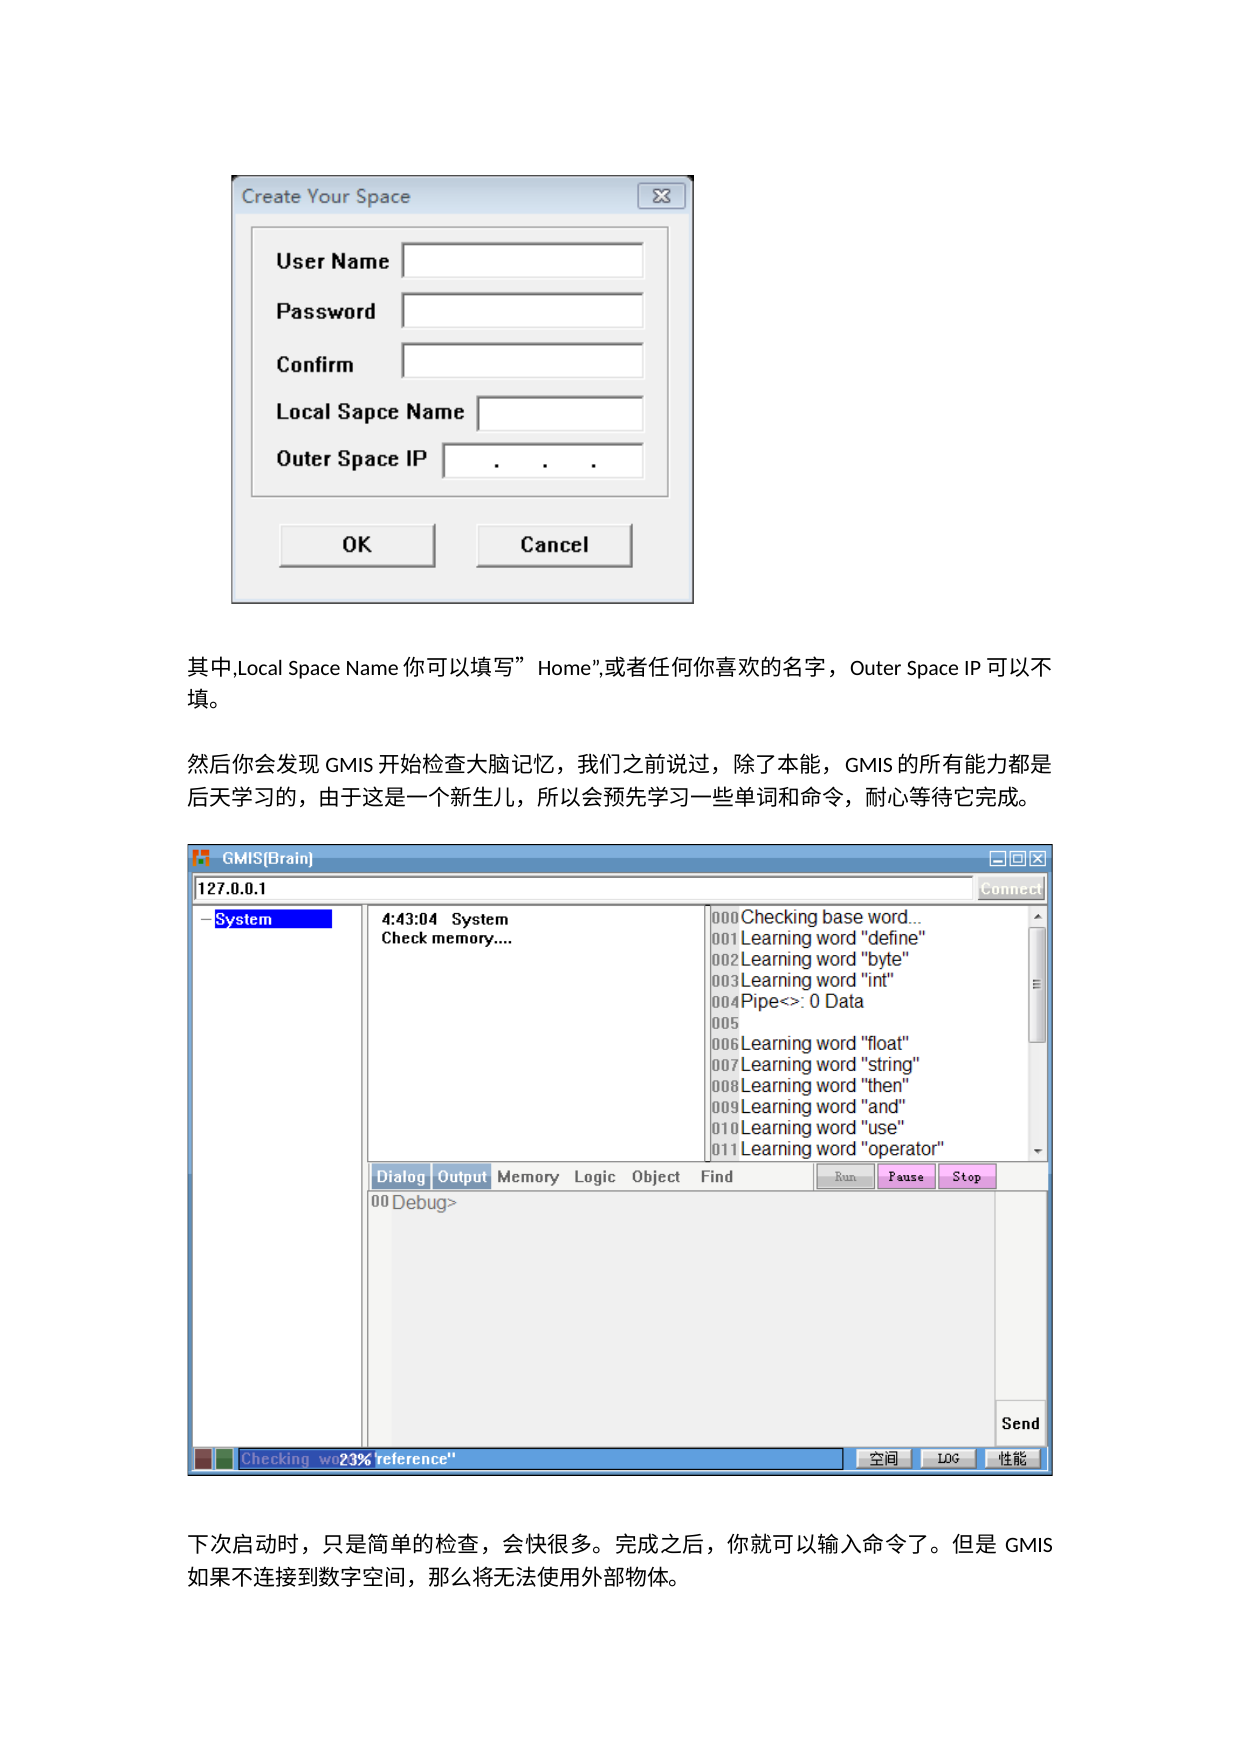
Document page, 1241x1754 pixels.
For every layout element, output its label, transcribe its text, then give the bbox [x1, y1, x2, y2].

text 然后你会发现GMIS开始检查大脑记忆，我们之前说过，除了本能，GMIS的所有能力都是后天学习的，由于这是一个新生儿，所以会预先学习一些单词和命令，耐心等待它完成。 [187, 747, 1053, 812]
text 其中,Local Space Name你可以填写”Home”,或者任何你喜欢的名字，Outer Space IP可以不填。 [187, 649, 1053, 714]
text 下次启动时，只是简单的检查，会快很多。完成之后，你就可以输入命令了。但是GMIS如果不连接到数字空间，那么将无法使用外部物体。 [187, 1527, 1053, 1592]
